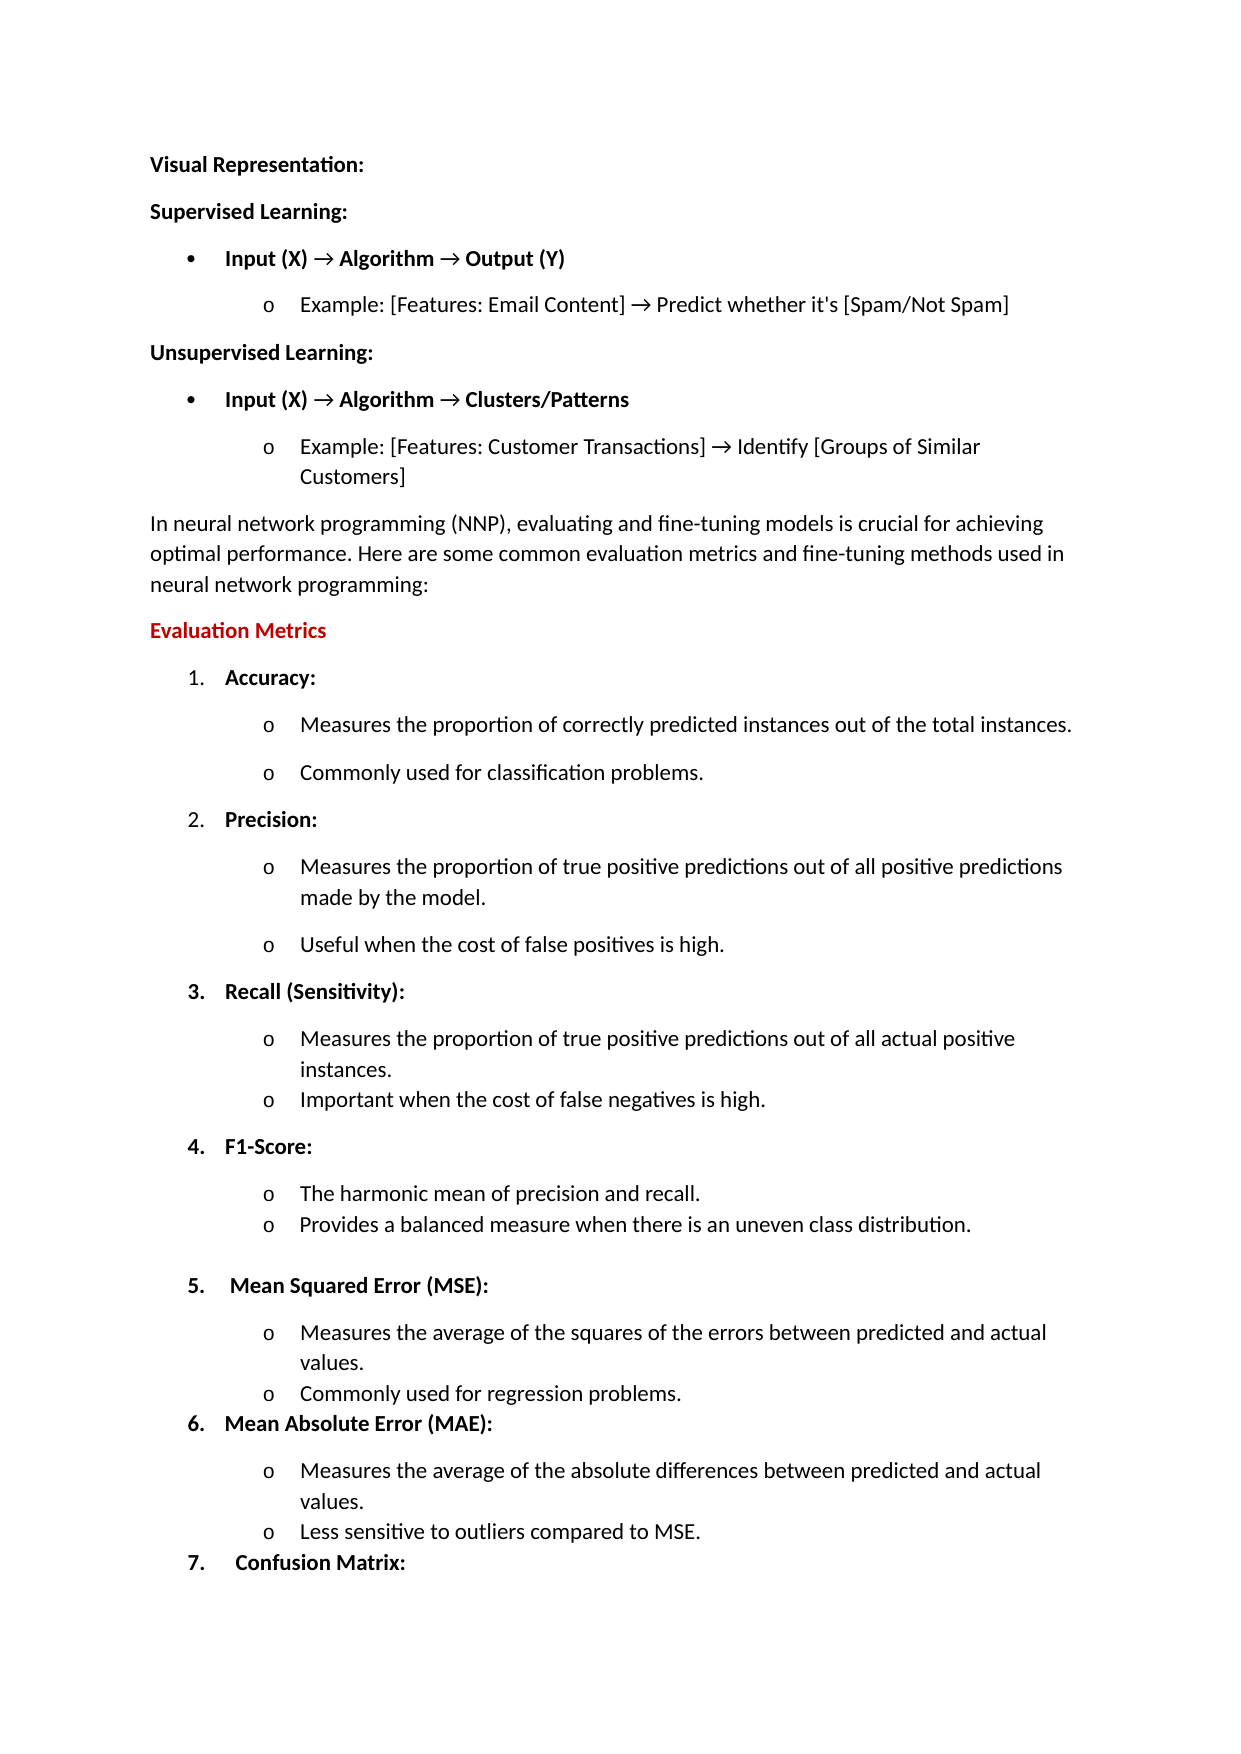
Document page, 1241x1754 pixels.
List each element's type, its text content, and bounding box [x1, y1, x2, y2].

list Measures the proportion of correctly predicted instances out of the total instances. [262, 710, 1090, 739]
list Commonly used for classification problems. [262, 758, 1090, 786]
list Provides a balanced measure when there is an uneven class distribution. [262, 1210, 1090, 1238]
text Visual Representation: [150, 150, 1090, 178]
list Input (X) → Algorithm → Output (Y) [187, 244, 1090, 272]
text In neural network programming (NNP), evaluating and fine-tuning models is crucial for achieving optimal performance. Here are some common evaluation metrics and fine-tuning methods used in neural network programming: [150, 509, 1090, 598]
list Example: [Features: Email Content] → Predict whether it's [Spam/Not Spam] [262, 291, 1090, 319]
list Mean Absolute Error (MAE): [187, 1409, 1090, 1437]
list Example: [Features: Customer Transactions] → Identify [Groups of Similar Customers] [262, 432, 1090, 491]
list Confusion Matrix: [187, 1548, 1090, 1576]
list Measures the proportion of true positive predictions out of all actual positive instances. [262, 1024, 1090, 1083]
list Precision: [187, 805, 1090, 833]
list Less sensitive to outliers compared to MSE. [262, 1517, 1090, 1546]
text Evaluation Metrics [150, 617, 1090, 645]
text Supervised Learning: [150, 197, 1090, 225]
list Recall (Sensitivity): [187, 977, 1090, 1005]
list Accuracy: [187, 663, 1090, 692]
text Unsupervised Learning: [150, 338, 1090, 366]
list Mean Squared Error (MSE): [187, 1271, 1090, 1299]
list Measures the average of the squares of the errors between predicted and actual values. [262, 1318, 1090, 1376]
list Commonly used for regression problems. [262, 1379, 1090, 1407]
list F1-Score: [187, 1132, 1090, 1160]
list The harmonic mean of precision and recall. [262, 1179, 1090, 1208]
list Measures the average of the absolute differences between predicted and actual values. [262, 1456, 1090, 1515]
list Measures the proportion of true positive predictions out of all positive predictions made by the model. [262, 852, 1090, 911]
list Useful when the cost of false positives is high. [262, 930, 1090, 958]
list Input (X) → Algorithm → Clusters/Patterns [187, 385, 1090, 413]
list Important when the cost of false negatives is high. [262, 1085, 1090, 1113]
